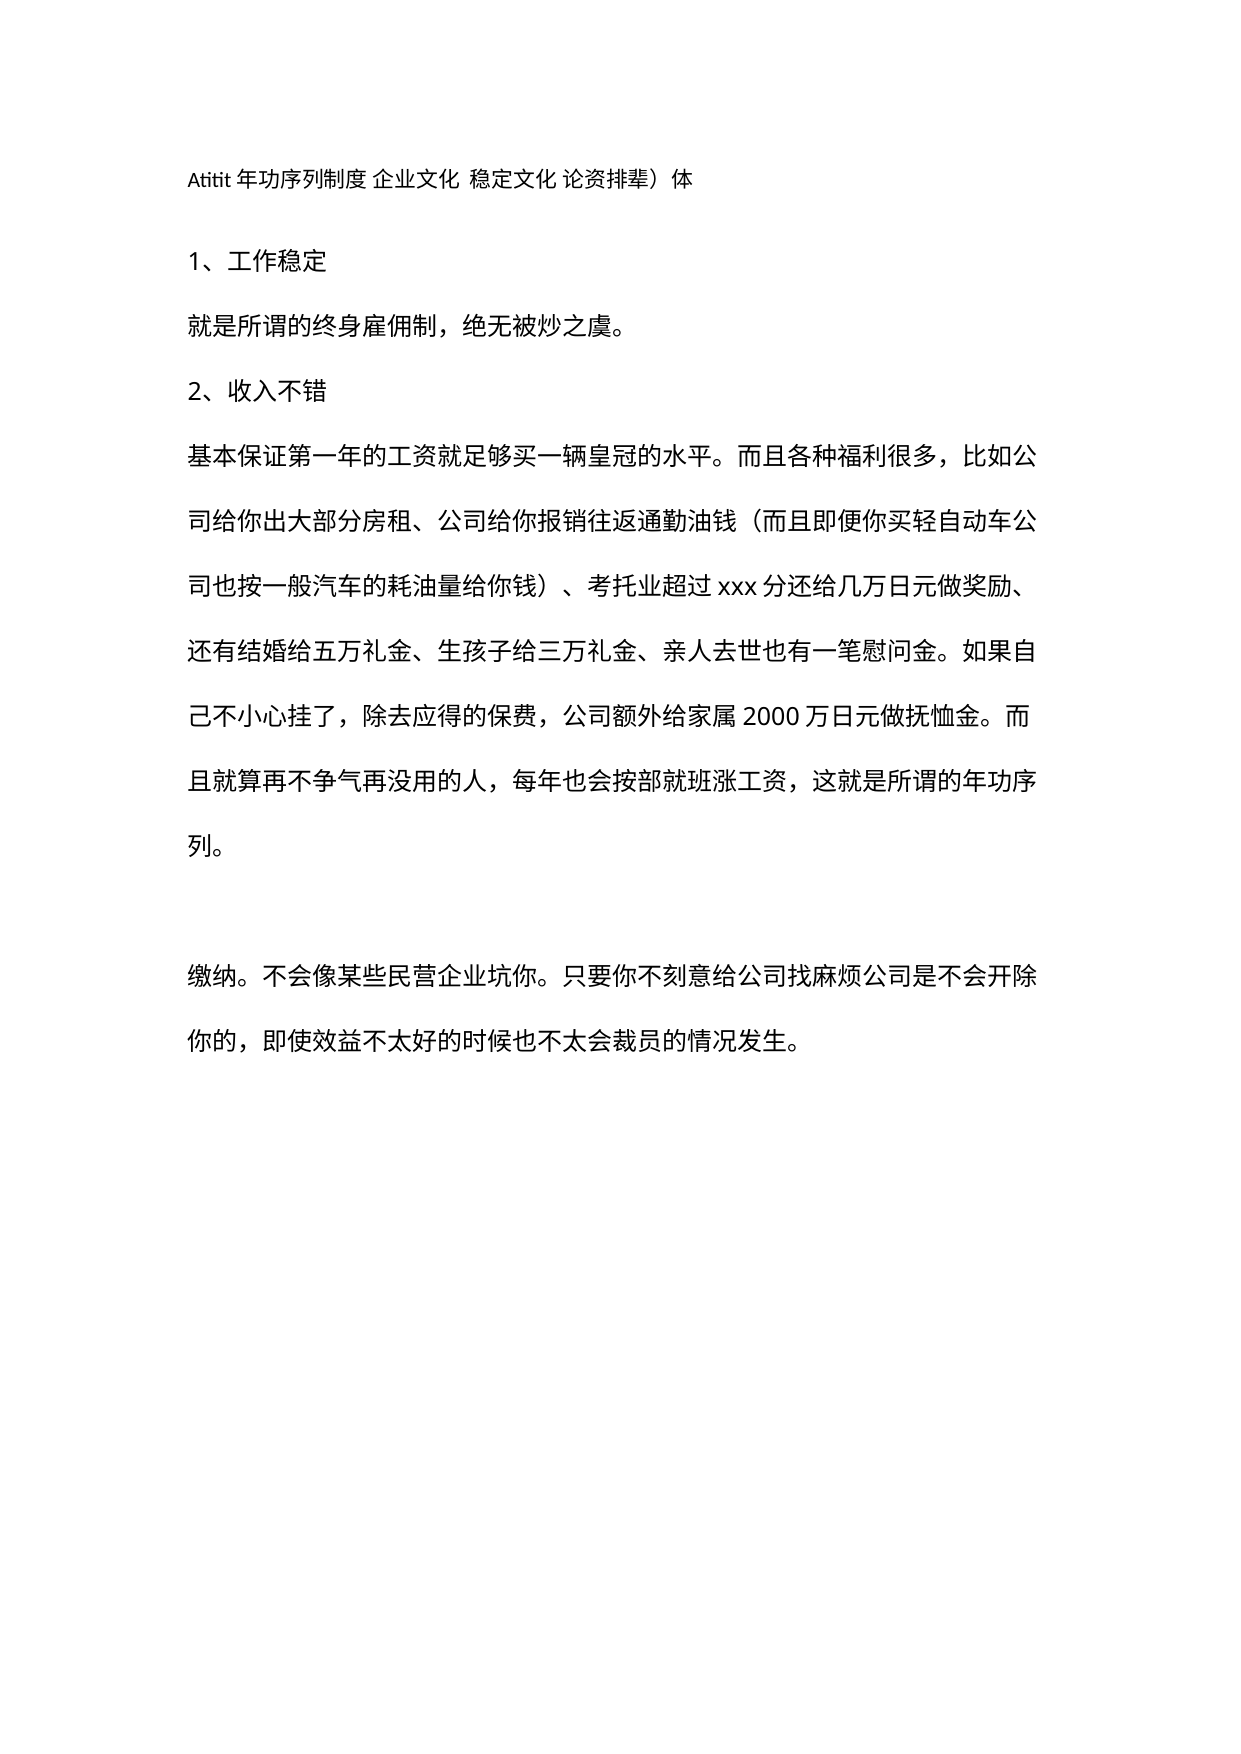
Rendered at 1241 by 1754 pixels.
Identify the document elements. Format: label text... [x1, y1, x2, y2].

text Atitit 年功序列制度 企业文化 稳定文化 论资排辈）体 [187, 162, 1053, 194]
text 缴纳。不会像某些民营企业坑你。只要你不刻意给公司找麻烦公司是不会开除你的，即使效益不太好的时候也不太会裁员的情况发生。 [187, 877, 1053, 1072]
text 1、工作稳定 就是所谓的终身雇佣制，绝无被炒之虞。 2、收入不错 基本保证第一年的工资就足够买一辆皇冠的水平。而且各种福利很多，比如公司给你出大部分房租、公司给你报销往返通勤油钱（而且即便你买轻自动车公司也按一般汽车的耗油量给你钱）、考托业超过xxx分还给几万日元做奖励、还有结婚给五万礼金、生孩子给三万礼金、亲人去世也有一笔慰问金。如果自己不小心挂了，除去应得的保费，公司额外给家属2000万日元做抚恤金。而且就算再不争气再没用的人，每年也会按部就班涨工资，这就是所谓的年功序列。 [187, 227, 1053, 877]
